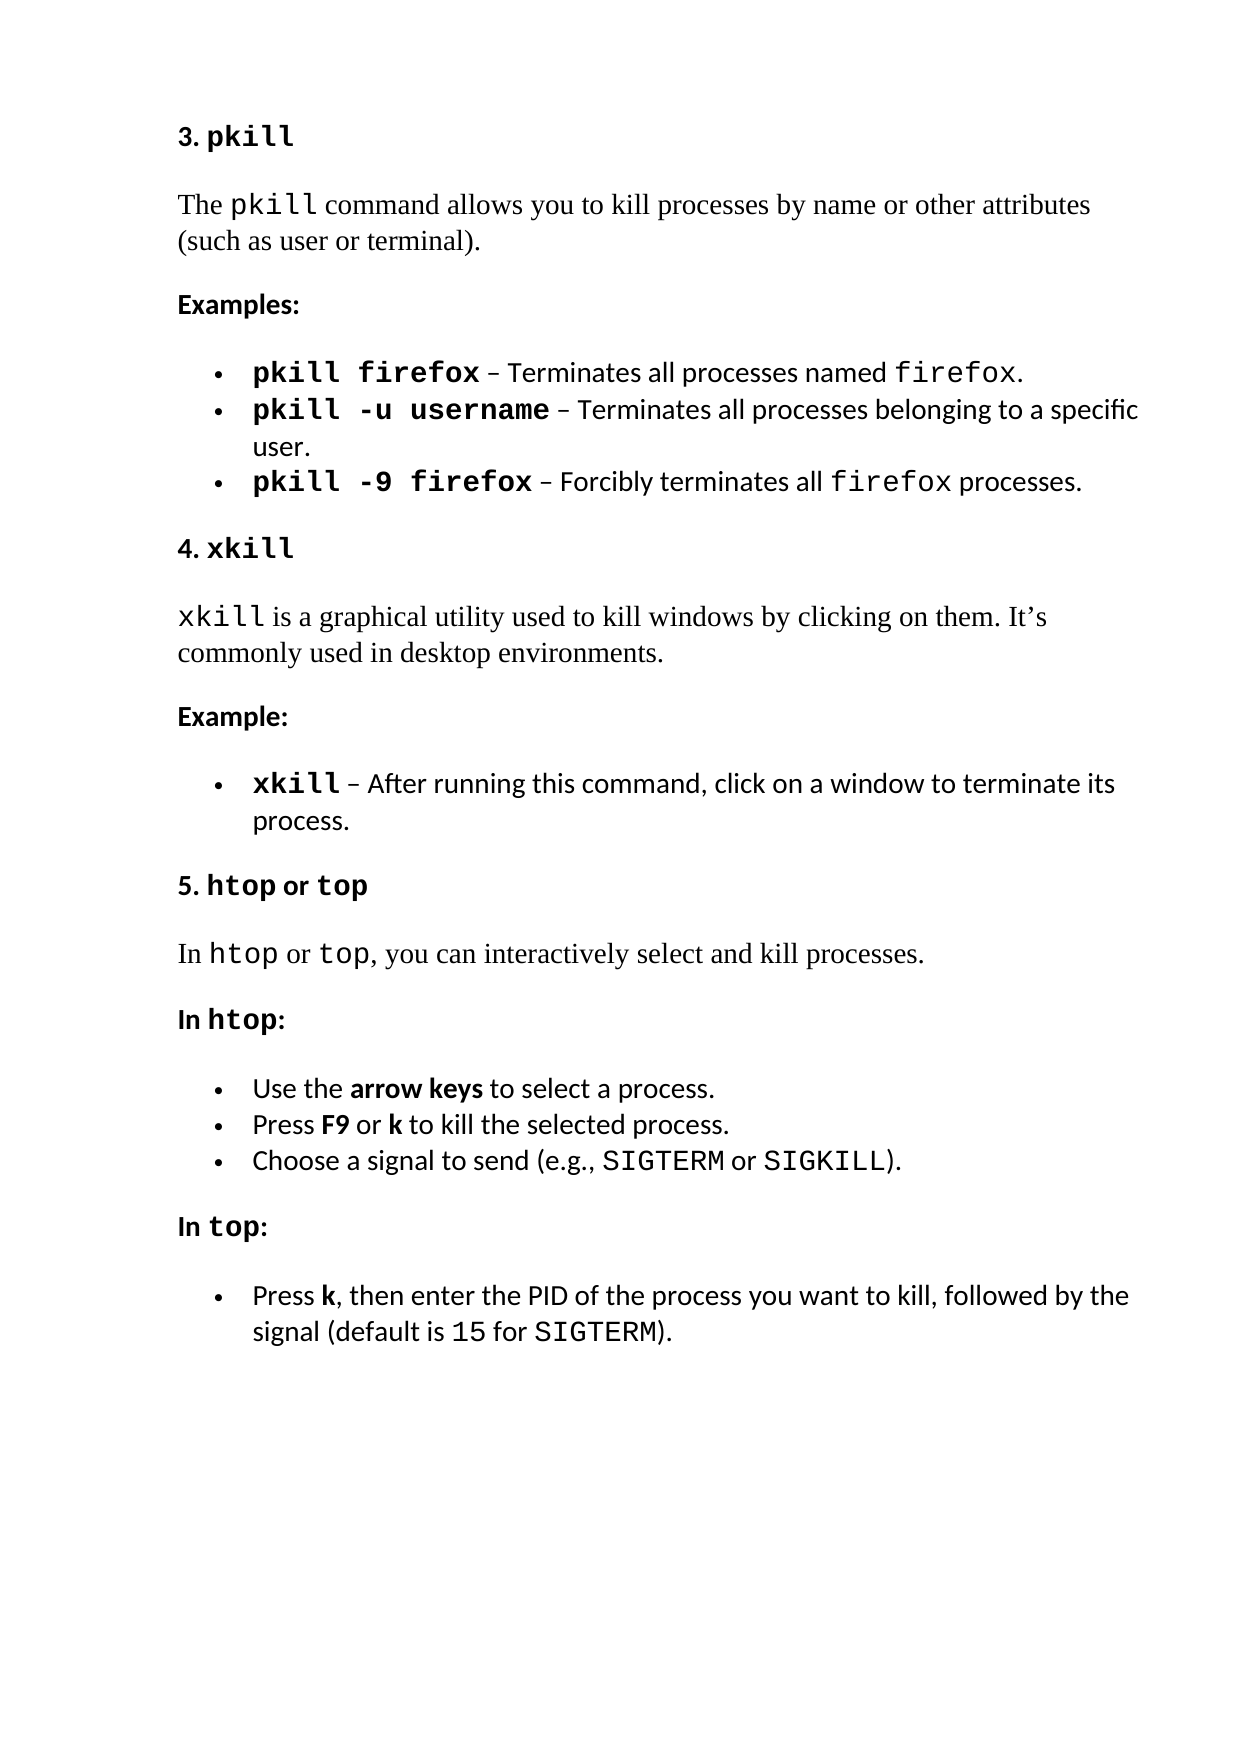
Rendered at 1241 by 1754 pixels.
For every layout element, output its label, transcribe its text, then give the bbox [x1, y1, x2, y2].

subtitle 4. xkill [177, 530, 1152, 567]
list Press F9 or k to kill the selected process. [215, 1106, 1152, 1142]
subtitle 3. pkill [177, 118, 1152, 155]
subtitle Examples: [177, 286, 1152, 322]
list xkill – After running this command, click on a window to terminate its process. [215, 765, 1152, 838]
list Choose a signal to send (e.g., SIGTERM or SIGKILL). [215, 1142, 1152, 1179]
subtitle 5. htop or top [177, 867, 1152, 904]
text In htop or top, you can interactively select and kill processes. [177, 936, 1152, 972]
text The pkill command allows you to kill processes by name or other attributes (such as user or terminal). [177, 187, 1152, 257]
list pkill -9 firefox – Forcibly terminates all firefox processes. [215, 463, 1152, 501]
subtitle Example: [177, 698, 1152, 733]
subtitle In top: [177, 1208, 1152, 1245]
list pkill -u username – Terminates all processes belonging to a specific user. [215, 391, 1152, 463]
list pkill firefox – Terminates all processes named firefox. [215, 354, 1152, 391]
text xkill is a graphical utility used to kill windows by clicking on them. It’s commonly used in desktop environments. [177, 599, 1152, 668]
subtitle In htop: [177, 1001, 1152, 1038]
list Press k, then enter the PID of the process you want to kill, followed by the signal (default is 15 for SIGTERM). [215, 1277, 1152, 1350]
list Use the arrow keys to select a process. [215, 1071, 1152, 1106]
